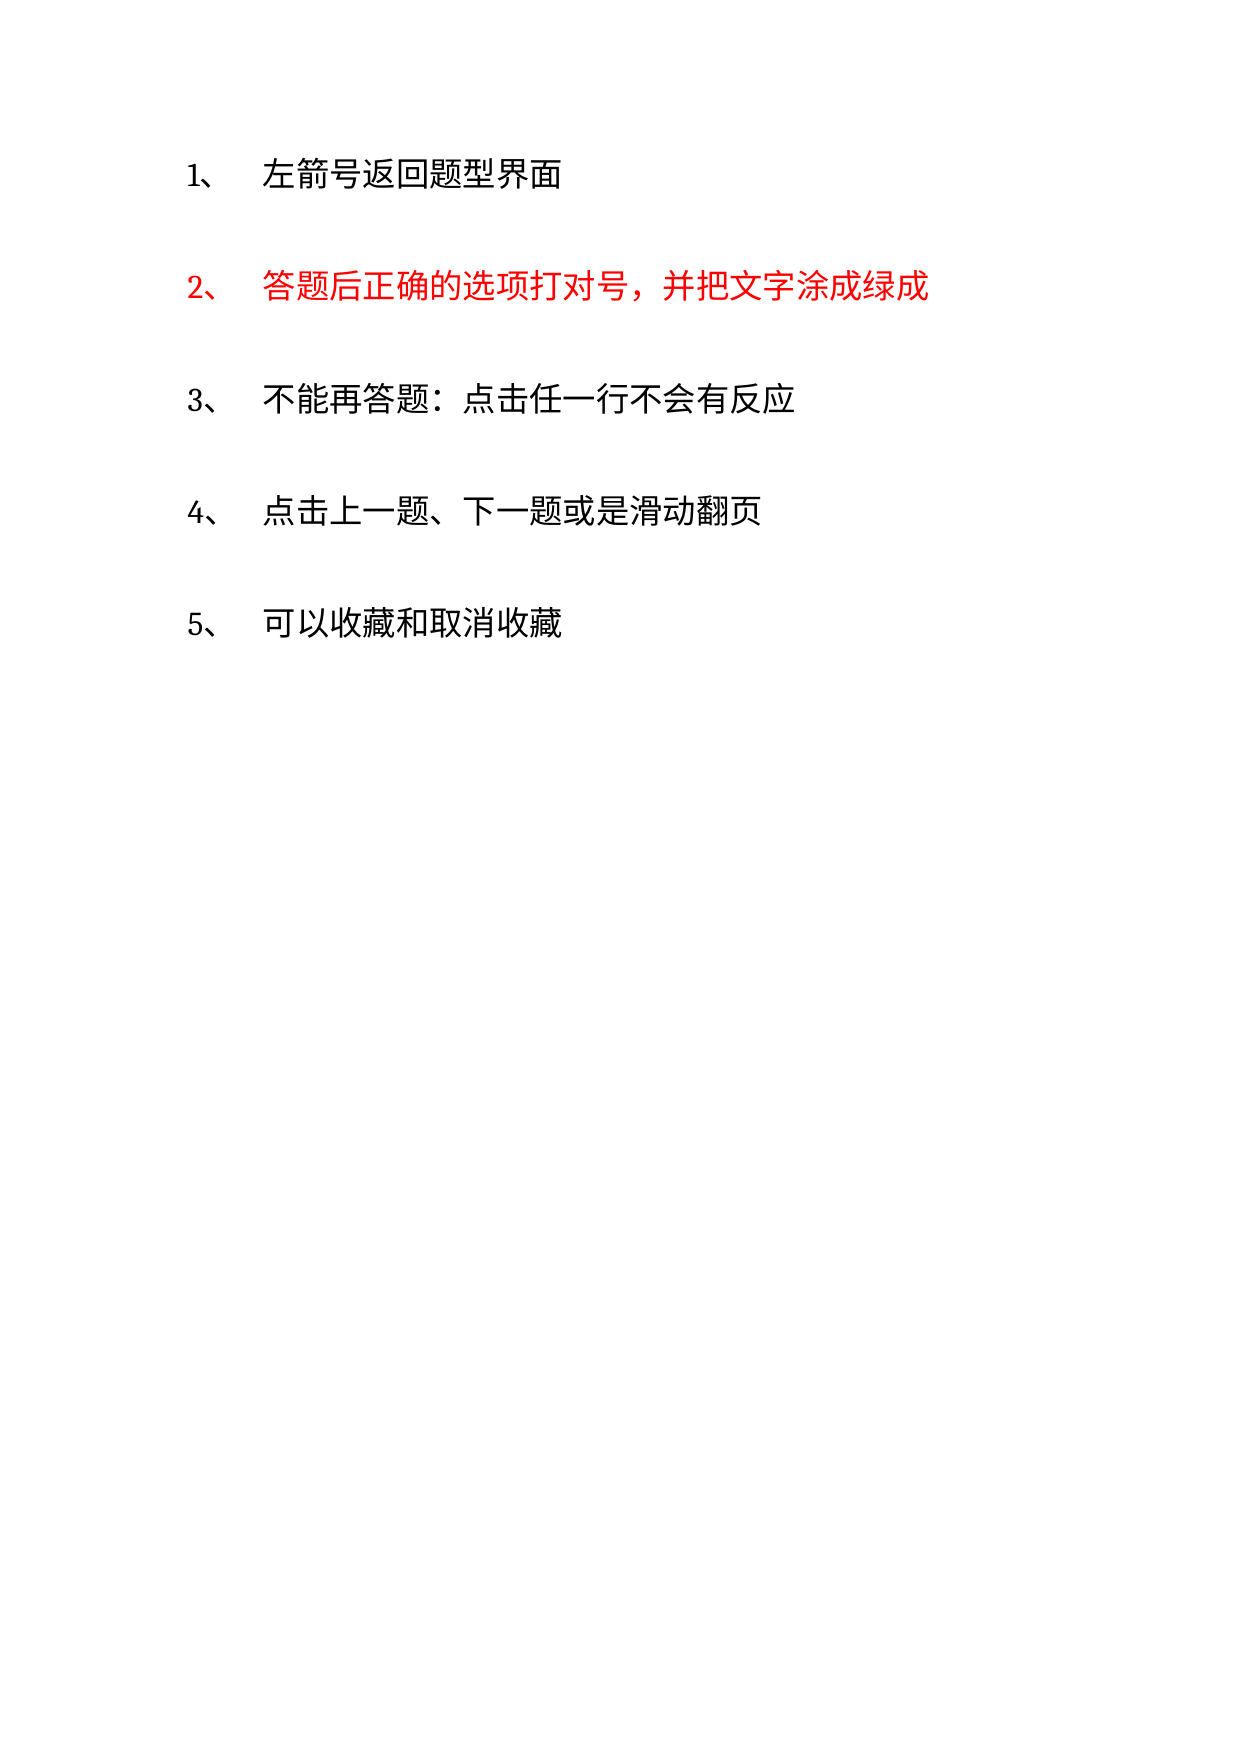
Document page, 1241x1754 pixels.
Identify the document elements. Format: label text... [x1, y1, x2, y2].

list 不能再答题：点击任一行不会有反应 [187, 352, 1053, 441]
list 点击上一题、下一题或是滑动翻页 [187, 465, 1053, 553]
list 答题后正确的选项打对号，并把文字涂成绿成 [187, 240, 1053, 328]
list 可以收藏和取消收藏 [187, 577, 1053, 665]
list 左箭号返回题型界面 [187, 128, 1053, 216]
